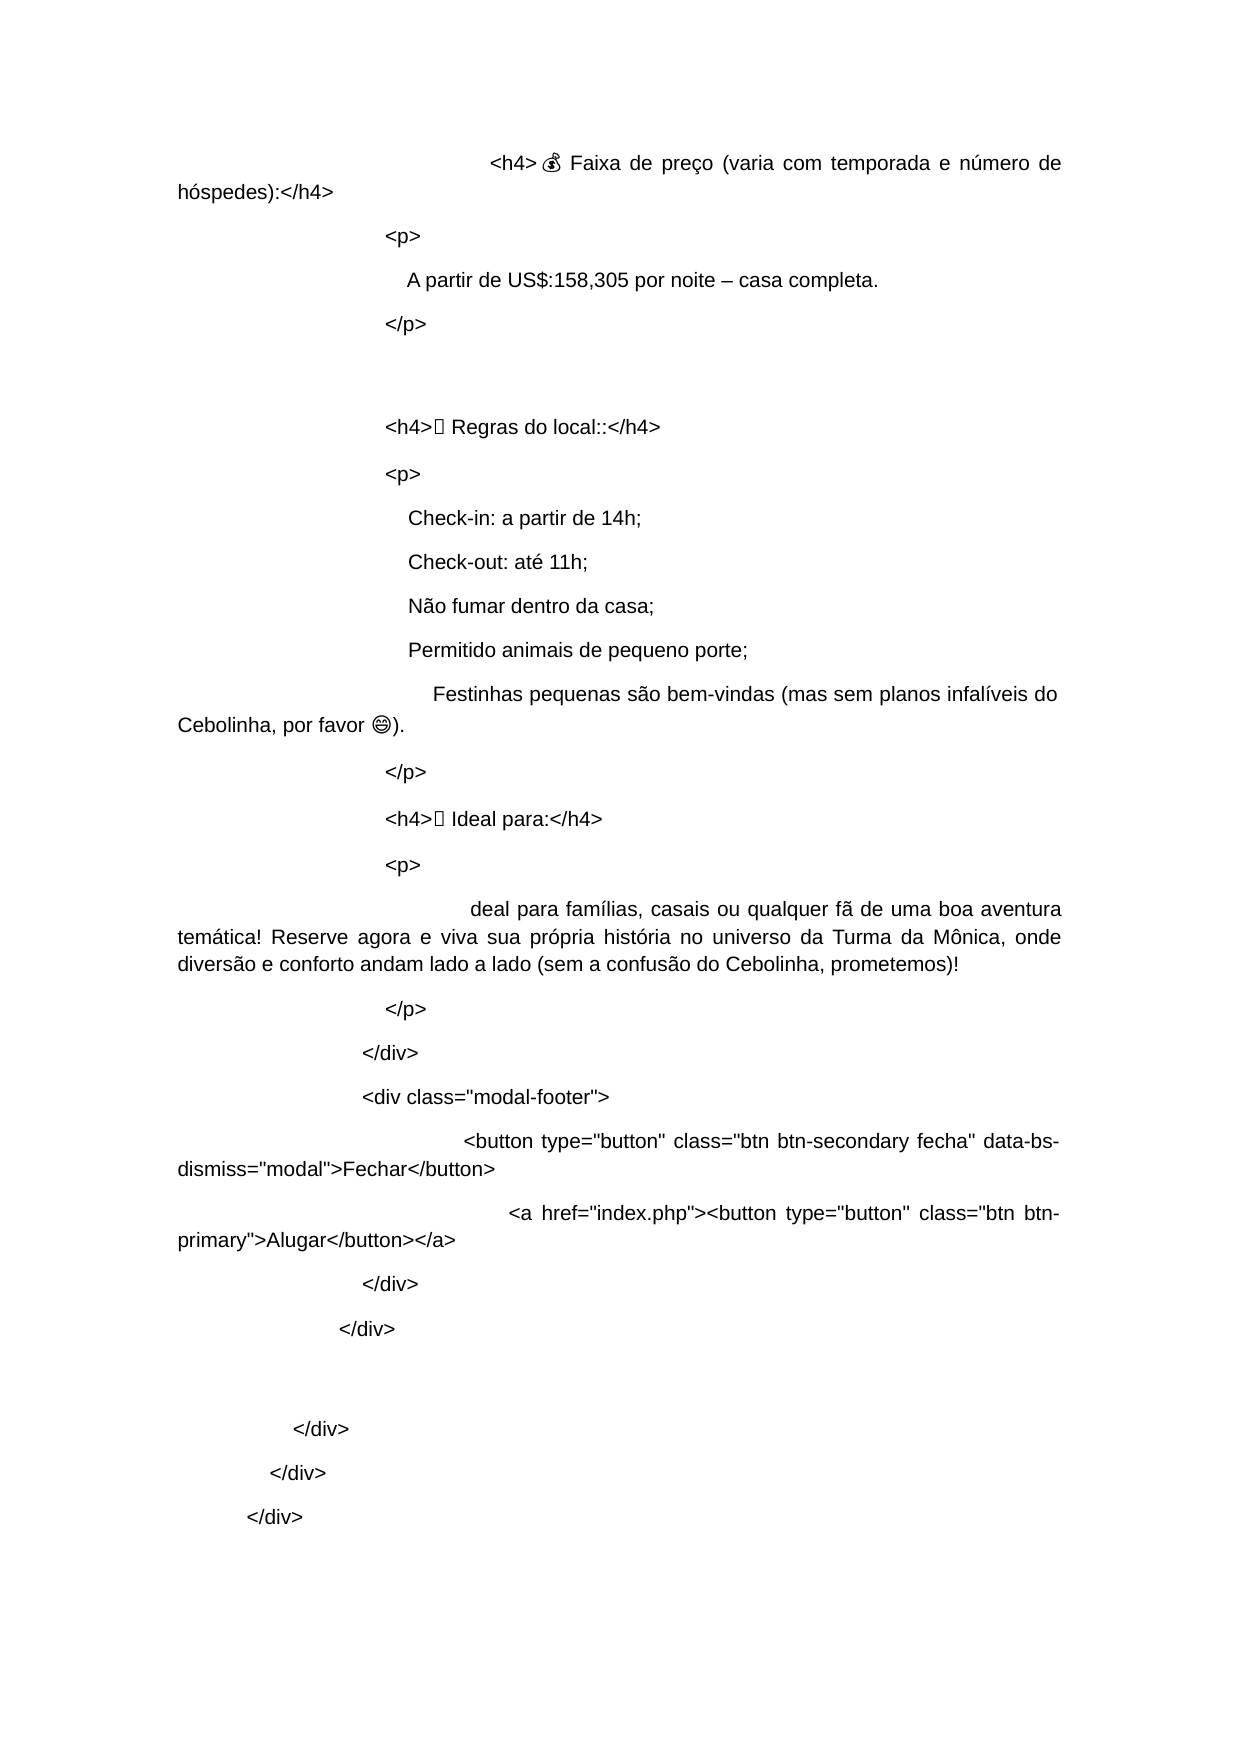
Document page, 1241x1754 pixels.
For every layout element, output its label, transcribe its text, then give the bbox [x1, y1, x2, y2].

text <h4>💰 Faixa de preço (varia com temporada e número de hóspedes):</h4> [177, 148, 1063, 203]
text <a href="index.php"><button type="button" class="btn btn-primary">Alugar</button></a> [177, 1201, 1063, 1252]
text deal para famílias, casais ou qualquer fã de uma boa aventura temática! Reserve agora e viva sua própria história no universo da Turma da Mônica, onde diversão e conforto andam lado a lado (sem a confusão do Cebolinha, prometemos)! [177, 897, 1063, 976]
text <button type="button" class="btn btn-secondary fecha" data-bs-dismiss="modal">Fechar</button> [177, 1129, 1063, 1180]
text </div> [177, 1461, 1063, 1484]
text A partir de US$:158,305 por noite – casa completa. [177, 268, 1063, 292]
text <div class="modal-footer"> [177, 1085, 1063, 1109]
text Check-in: a partir de 14h; [177, 506, 1063, 529]
text Permitido animais de pequeno porte; [177, 638, 1063, 662]
text </div> [177, 1505, 1063, 1529]
text </p> [177, 312, 1063, 336]
text </p> [177, 759, 1063, 783]
text <p> [177, 853, 1063, 877]
text <p> [177, 224, 1063, 248]
text Não fumar dentro da casa; [177, 594, 1063, 618]
text <h4>📌 Regras do local::</h4> [177, 412, 1063, 441]
text <h4>👥 Ideal para:</h4> [177, 804, 1063, 832]
text </div> [177, 1416, 1063, 1440]
text </div> [177, 1041, 1063, 1064]
text </div> [177, 1316, 1063, 1340]
text Festinhas pequenas são bem-vindas (mas sem planos infalíveis do Cebolinha, por favor 😄). [177, 682, 1063, 739]
text <p> [177, 461, 1063, 485]
text Check-out: até 11h; [177, 550, 1063, 574]
text </div> [177, 1272, 1063, 1296]
text </p> [177, 996, 1063, 1020]
